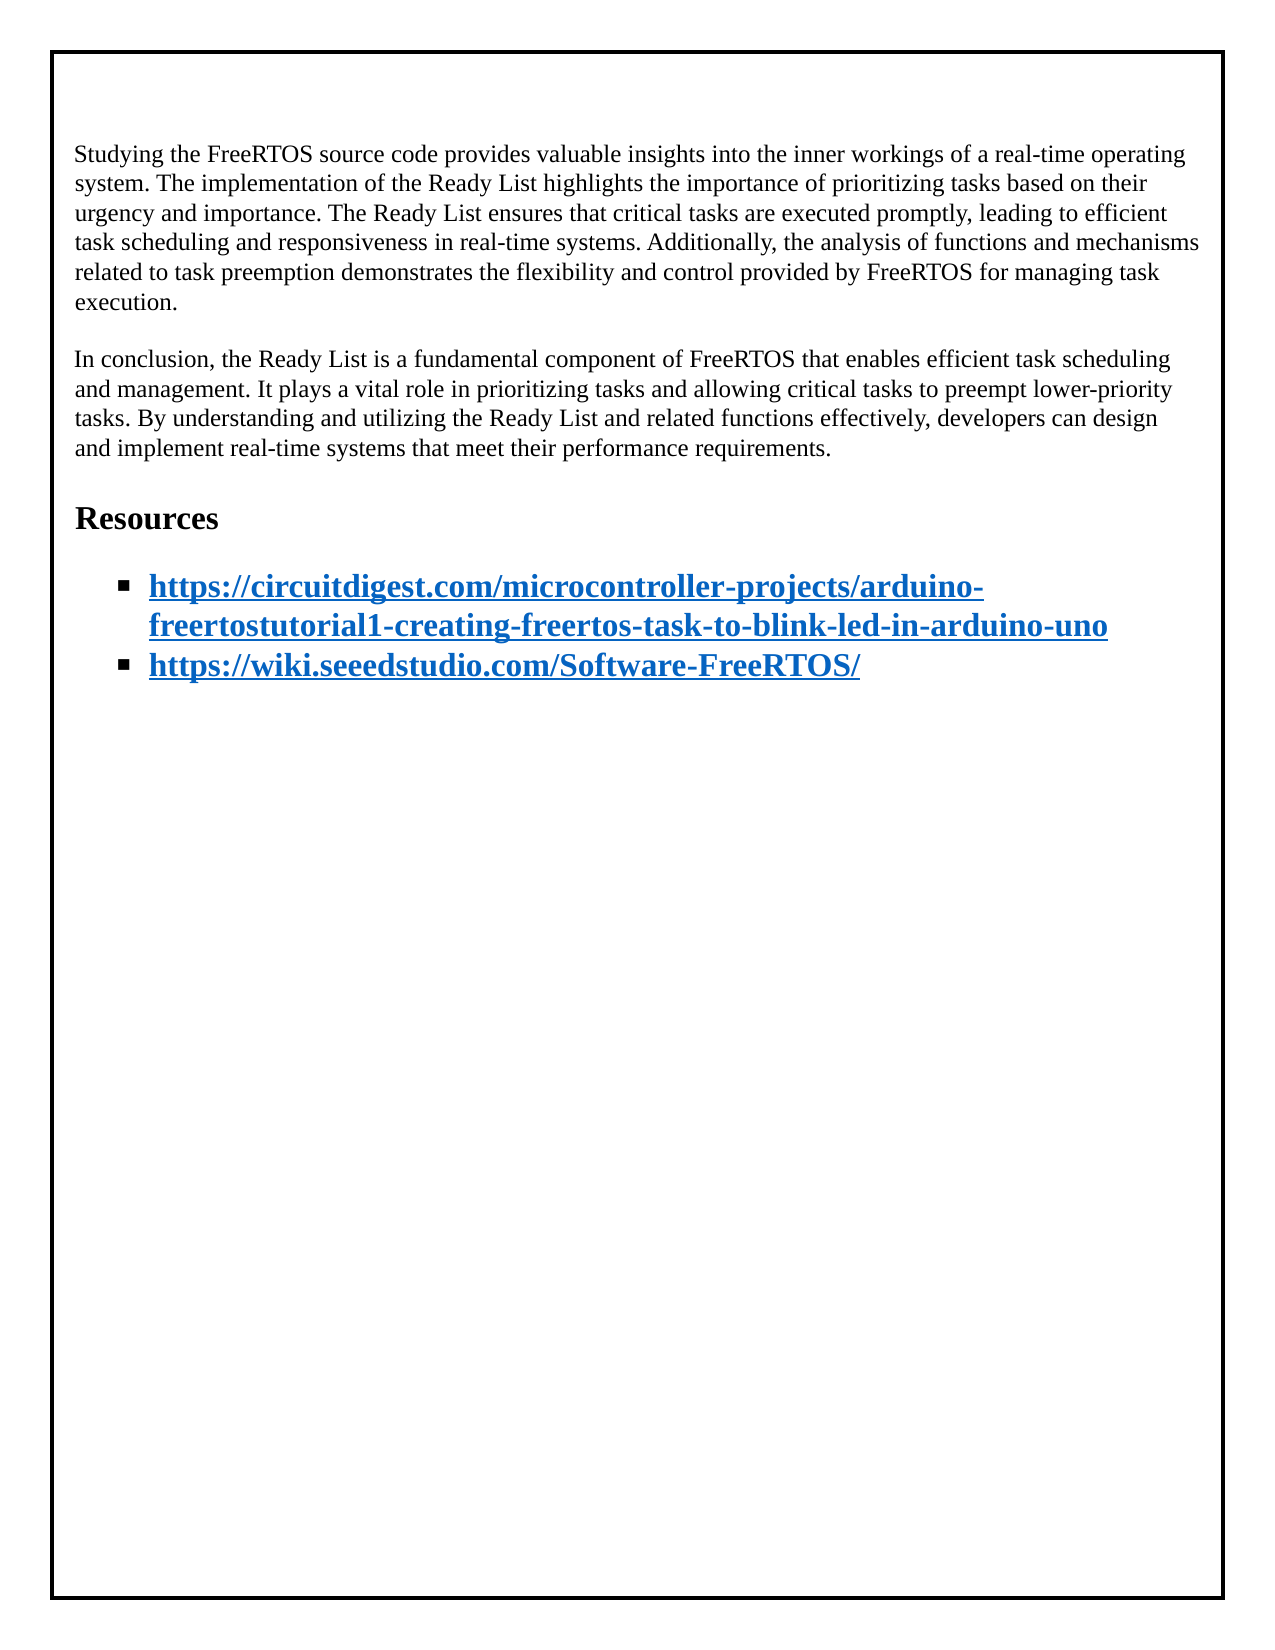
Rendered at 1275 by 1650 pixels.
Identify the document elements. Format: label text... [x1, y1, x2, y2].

list https://circuitdigest.com/microcontroller-projects/arduino-freertostutorial1-creating-freertos-task-to-blink-led-in-arduino-uno [111, 566, 1200, 644]
text In conclusion, the Ready List is a fundamental component of FreeRTOS that enables efficient task scheduling and management. It plays a vital role in prioritizing tasks and allowing critical tasks to preempt lower-priority tasks. By understanding and utilizing the Ready List and related functions effectively, developers can design and implement real-time systems that meet their performance requirements. [73, 344, 1200, 462]
list https://wiki.seeedstudio.com/Software-FreeRTOS/ [111, 645, 1200, 683]
text Resources [75, 498, 1200, 537]
text Studying the FreeRTOS source code provides valuable insights into the inner workings of a real-time operating system. The implementation of the Ready List highlights the importance of prioritizing tasks based on their urgency and importance. The Ready List ensures that critical tasks are executed promptly, leading to efficient task scheduling and responsiveness in real-time systems. Additionally, the analysis of functions and mechanisms related to task preemption demonstrates the flexibility and control provided by FreeRTOS for managing task execution. [73, 139, 1200, 315]
